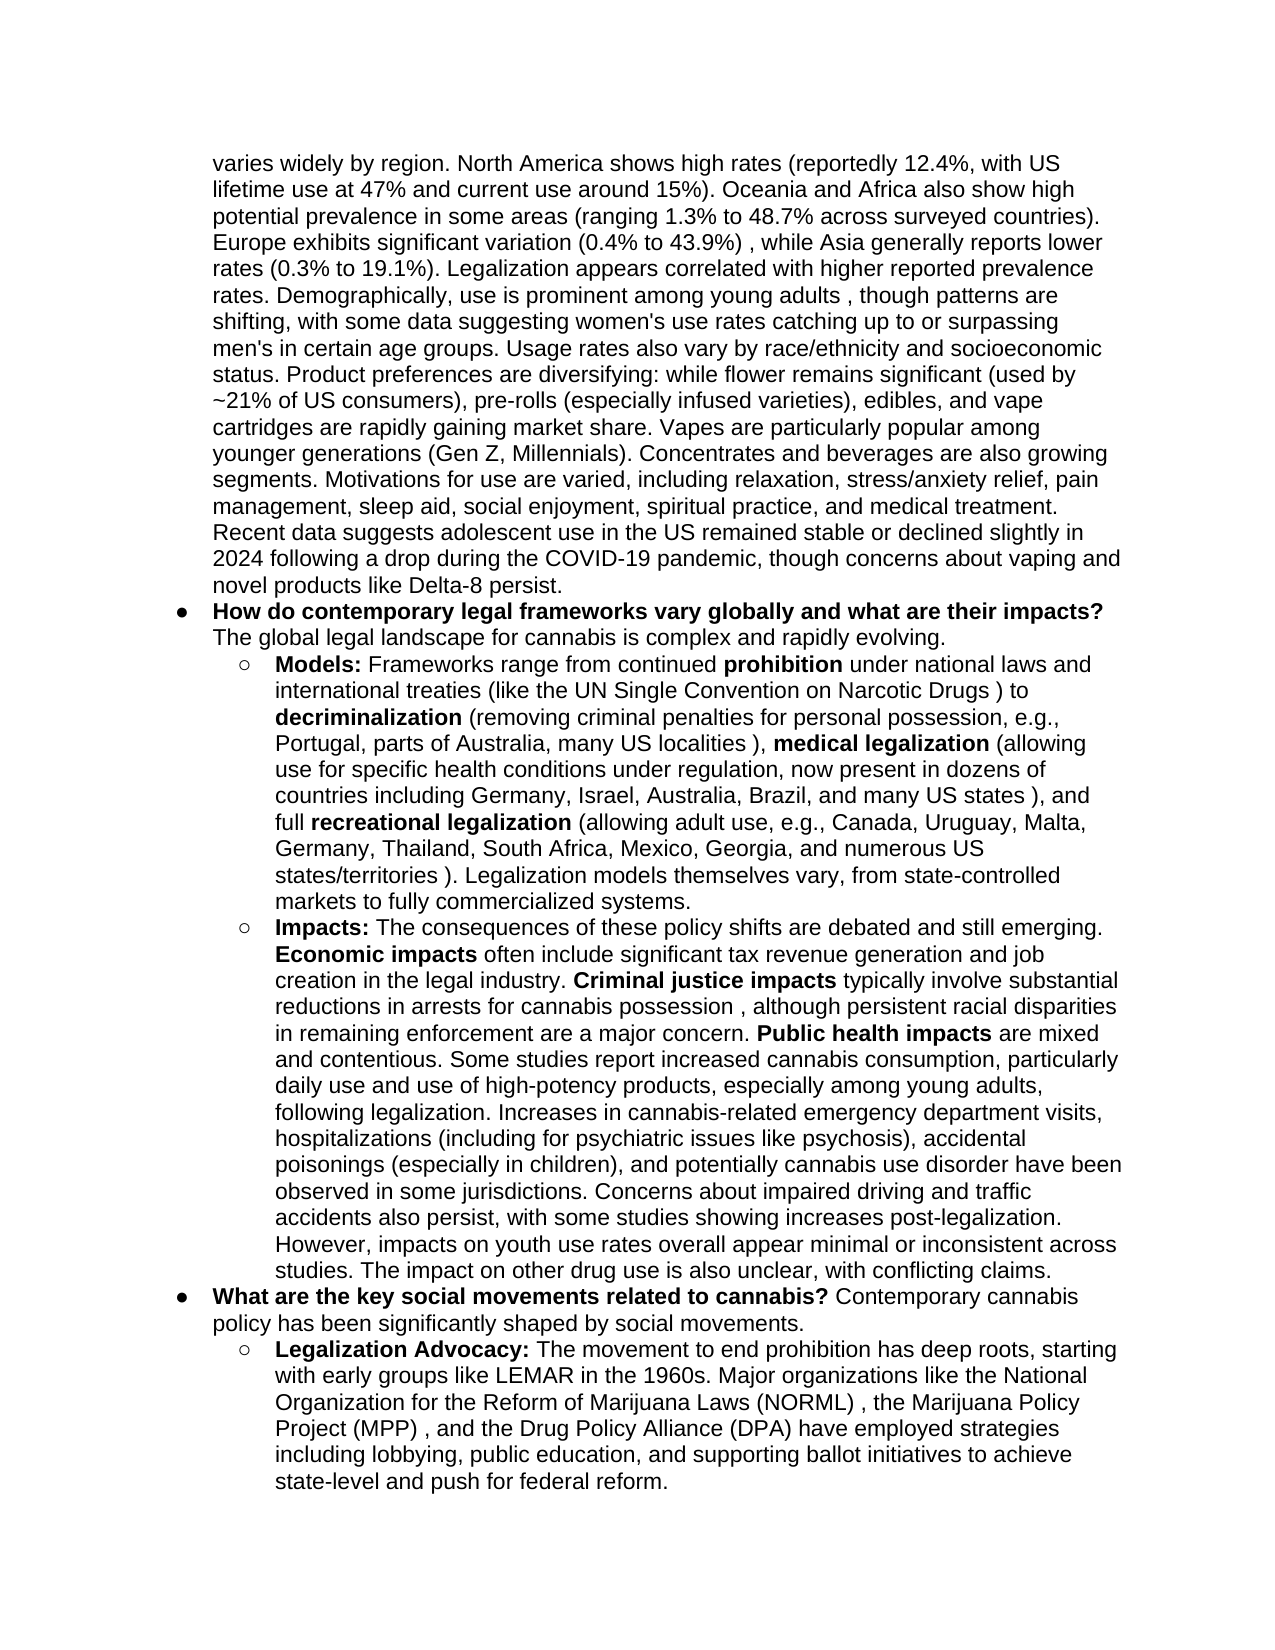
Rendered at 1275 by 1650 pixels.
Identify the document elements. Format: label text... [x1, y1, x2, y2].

list Legalization Advocacy: The movement to end prohibition has deep roots, starting with early groups like LEMAR in the 1960s. Major organizations like the National Organization for the Reform of Marijuana Laws (NORML) , the Marijuana Policy Project (MPP) , and the Drug Policy Alliance (DPA) have employed strategies including lobbying, public education, and supporting ballot initiatives to achieve state-level and push for federal reform. [237, 1336, 1125, 1494]
list What are the key social movements related to cannabis? Contemporary cannabis policy has been significantly shaped by social movements. [175, 1283, 1125, 1336]
list Models: Frameworks range from continued prohibition under national laws and international treaties (like the UN Single Convention on Narcotic Drugs ) to decriminalization (removing criminal penalties for personal possession, e.g., Portugal, parts of Australia, many US localities ), medical legalization (allowing use for specific health conditions under regulation, now present in dozens of countries including Germany, Israel, Australia, Brazil, and many US states ), and full recreational legalization (allowing adult use, e.g., Canada, Uruguay, Malta, Germany, Thailand, South Africa, Mexico, Georgia, and numerous US states/territories ). Legalization models themselves vary, from state-controlled markets to fully commercialized systems. [237, 651, 1125, 914]
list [175, 150, 1125, 598]
list Impacts: The consequences of these policy shifts are debated and still emerging. Economic impacts often include significant tax revenue generation and job creation in the legal industry. Criminal justice impacts typically involve substantial reductions in arrests for cannabis possession , although persistent racial disparities in remaining enforcement are a major concern. Public health impacts are mixed and contentious. Some studies report increased cannabis consumption, particularly daily use and use of high-potency products, especially among young adults, following legalization. Increases in cannabis-related emergency department visits, hospitalizations (including for psychiatric issues like psychosis), accidental poisonings (especially in children), and potentially cannabis use disorder have been observed in some jurisdictions. Concerns about impaired driving and traffic accidents also persist, with some studies showing increases post-legalization. However, impacts on youth use rates overall appear minimal or inconsistent across studies. The impact on other drug use is also unclear, with conflicting claims. [237, 914, 1125, 1283]
list How do contemporary legal frameworks vary globally and what are their impacts? The global legal landscape for cannabis is complex and rapidly evolving. [175, 598, 1125, 651]
